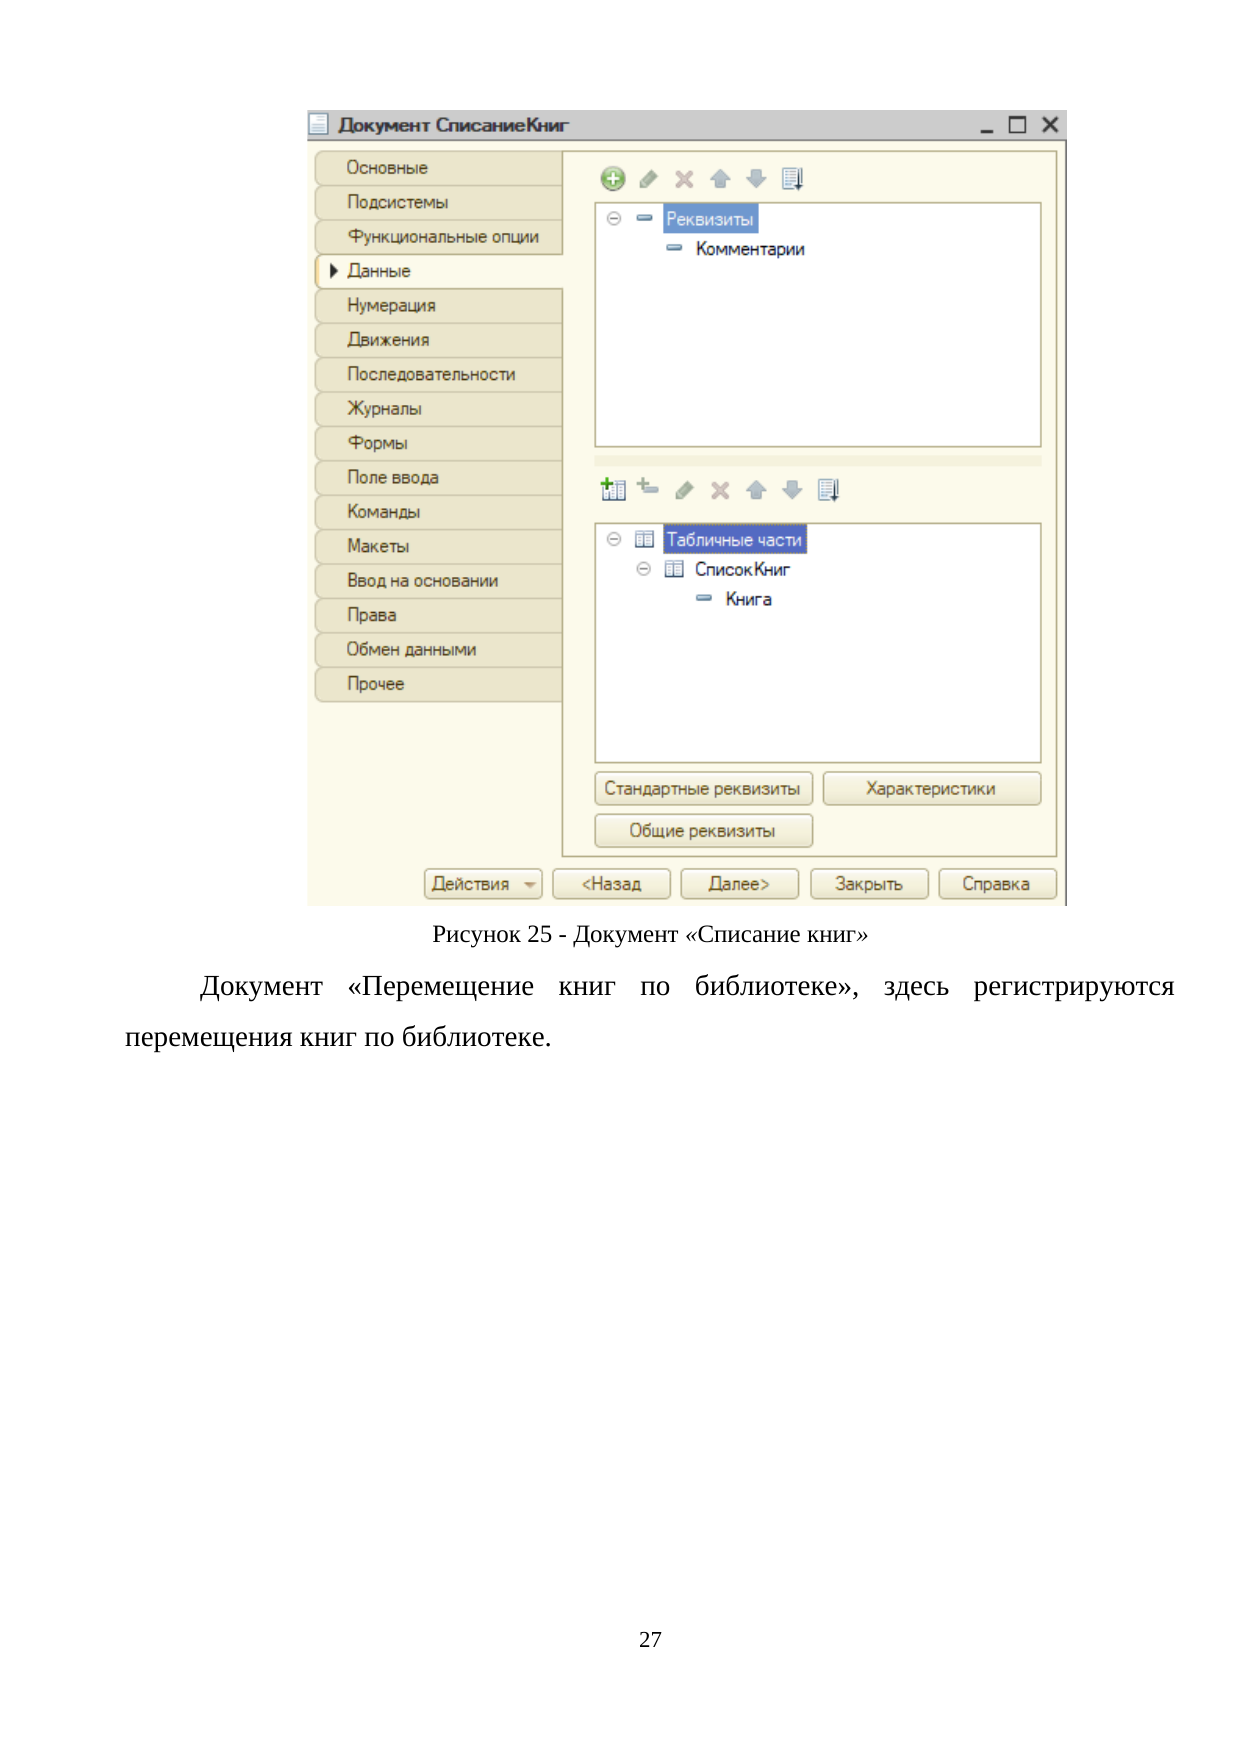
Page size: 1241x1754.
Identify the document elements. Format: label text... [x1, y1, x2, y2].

text Рисунок 25 - Документ «Списание книг» [125, 919, 1176, 948]
text Документ «Перемещение книг по библиотеке», здесь регистрируются перемещения книг по библиотеке. [125, 968, 1176, 1052]
picture [307, 110, 1067, 906]
